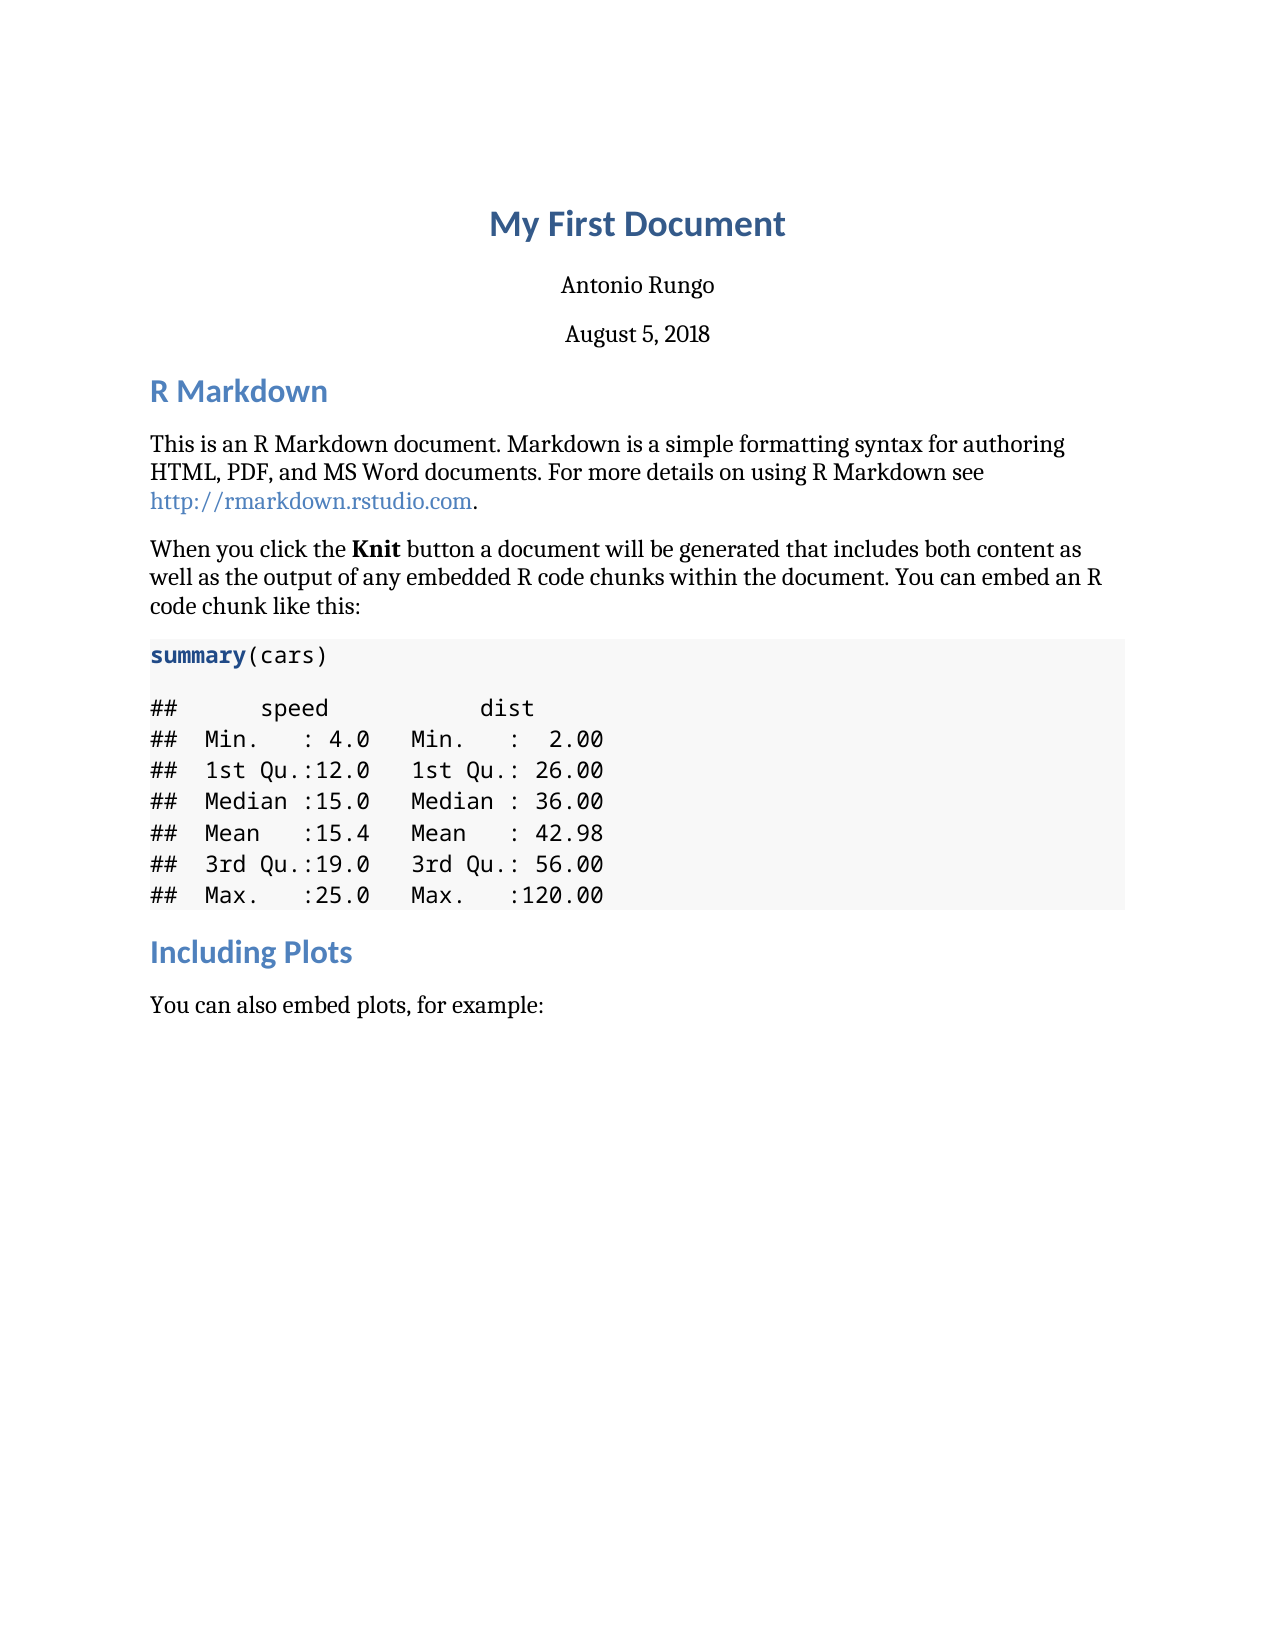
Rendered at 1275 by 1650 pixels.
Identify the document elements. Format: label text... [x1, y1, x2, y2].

text ## speed dist ## Min. : 4.0 Min. : 2.00 ## 1st Qu.:12.0 1st Qu.: 26.00 ## Median :15.0 Median : 36.00 ## Mean :15.4 Mean : 42.98 ## 3rd Qu.:19.0 3rd Qu.: 56.00 ## Max. :25.0 Max. :120.00 [150, 692, 1125, 910]
text summary(cars) [150, 639, 1125, 671]
text This is an R Markdown document. Markdown is a simple formatting syntax for authoring HTML, PDF, and MS Word documents. For more details on using R Markdown see http://rmarkdown.rstudio.com. [150, 429, 1125, 516]
text You can also embed plots, for example: [150, 991, 1125, 1019]
text Antonio Rungo [150, 271, 1125, 299]
text August 5, 2018 [150, 320, 1125, 349]
title My First Document [150, 200, 1125, 246]
subtitle Including Plots [150, 931, 1125, 972]
text When you click the Knit button a document will be generated that includes both content as well as the output of any embedded R code chunks within the document. You can embed an R code chunk like this: [150, 534, 1125, 621]
subtitle R Markdown [150, 370, 1125, 411]
